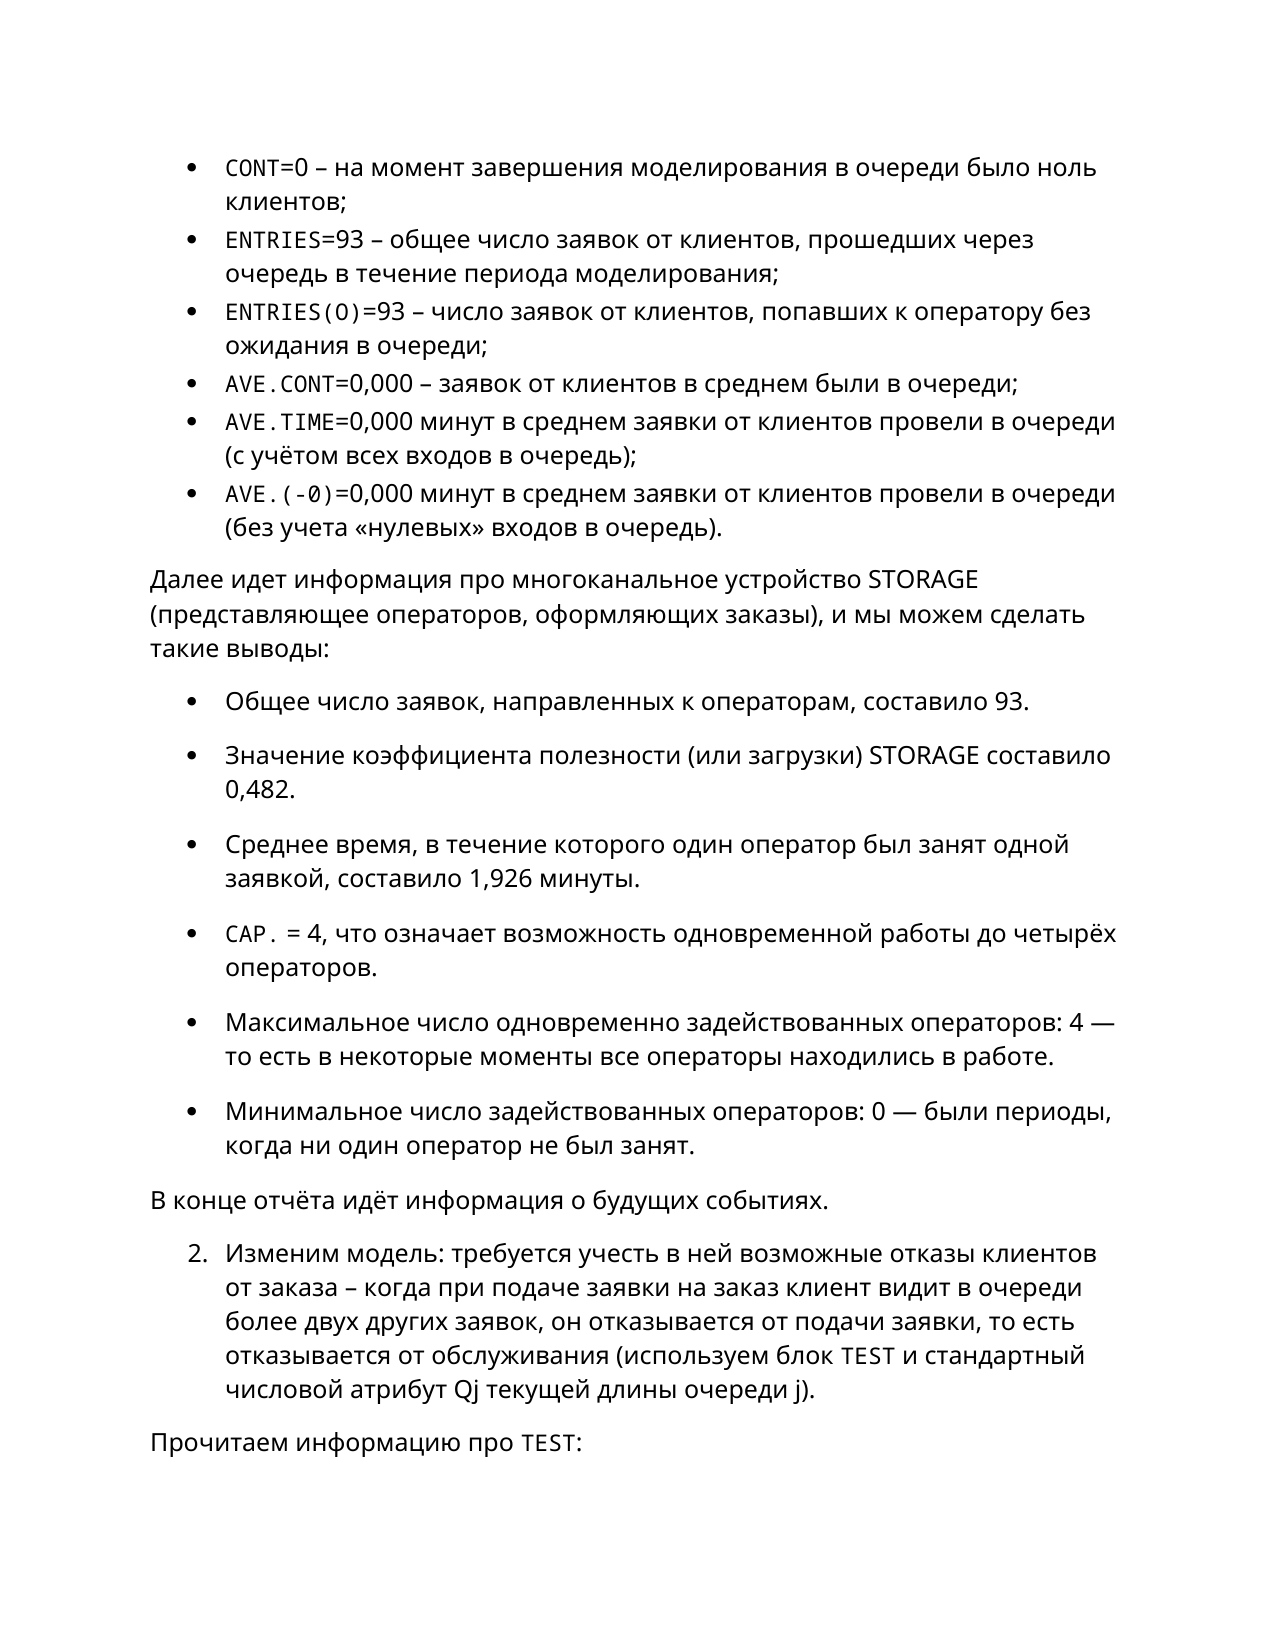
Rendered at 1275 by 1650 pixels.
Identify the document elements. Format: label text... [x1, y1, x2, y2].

list ENTRIES=93 – общее число заявок от клиентов, прошедших через очередь в течение периода моделирования; [187, 222, 1125, 290]
text В конце отчёта идёт информация о будущих событиях. [150, 1183, 1125, 1217]
list Среднее время, в течение которого один оператор был занят одной заявкой, составило 1,926 минуты. [187, 827, 1125, 895]
list AVE.TIME=0,000 минут в среднем заявки от клиентов провели в очереди (с учётом всех входов в очередь); [187, 403, 1125, 472]
list Изменим модель: требуется учесть в ней возможные отказы клиентов от заказа – когда при подаче заявки на заказ клиент видит в очереди более двух других заявок, он отказывается от подачи заявки, то есть отказывается от обслуживания (используем блок TEST и стандартный числовой атрибут Qj текущей длины очереди j). [187, 1236, 1125, 1406]
list Максимальное число одновременно задействованных операторов: 4 — то есть в некоторые моменты все операторы находились в работе. [187, 1005, 1125, 1073]
list Минимальное число задействованных операторов: 0 — были периоды, когда ни один оператор не был занят. [187, 1094, 1125, 1162]
list Значение коэффициента полезности (или загрузки) STORAGE составило 0,482. [187, 738, 1125, 806]
list CAP. = 4, что означает возможность одновременной работы до четырёх операторов. [187, 916, 1125, 984]
list ENTRIES(O)=93 – число заявок от клиентов, попавших к оператору без ожидания в очереди; [187, 294, 1125, 362]
list CONT=0 – на момент завершения моделирования в очереди было ноль клиентов; [187, 150, 1125, 218]
list AVE.CONT=0,000 – заявок от клиентов в среднем были в очереди; [187, 366, 1125, 400]
list AVE.(-0)=0,000 минут в среднем заявки от клиентов провели в очереди (без учета «нулевых» входов в очередь). [187, 475, 1125, 543]
text Прочитаем информацию про TEST: [150, 1425, 1125, 1459]
text Далее идет информация про многоканальное устройство STORAGE (представляющее операторов, оформляющих заказы), и мы можем сделать такие выводы: [150, 562, 1125, 664]
list Общее число заявок, направленных к операторам, составило 93. [187, 683, 1125, 717]
